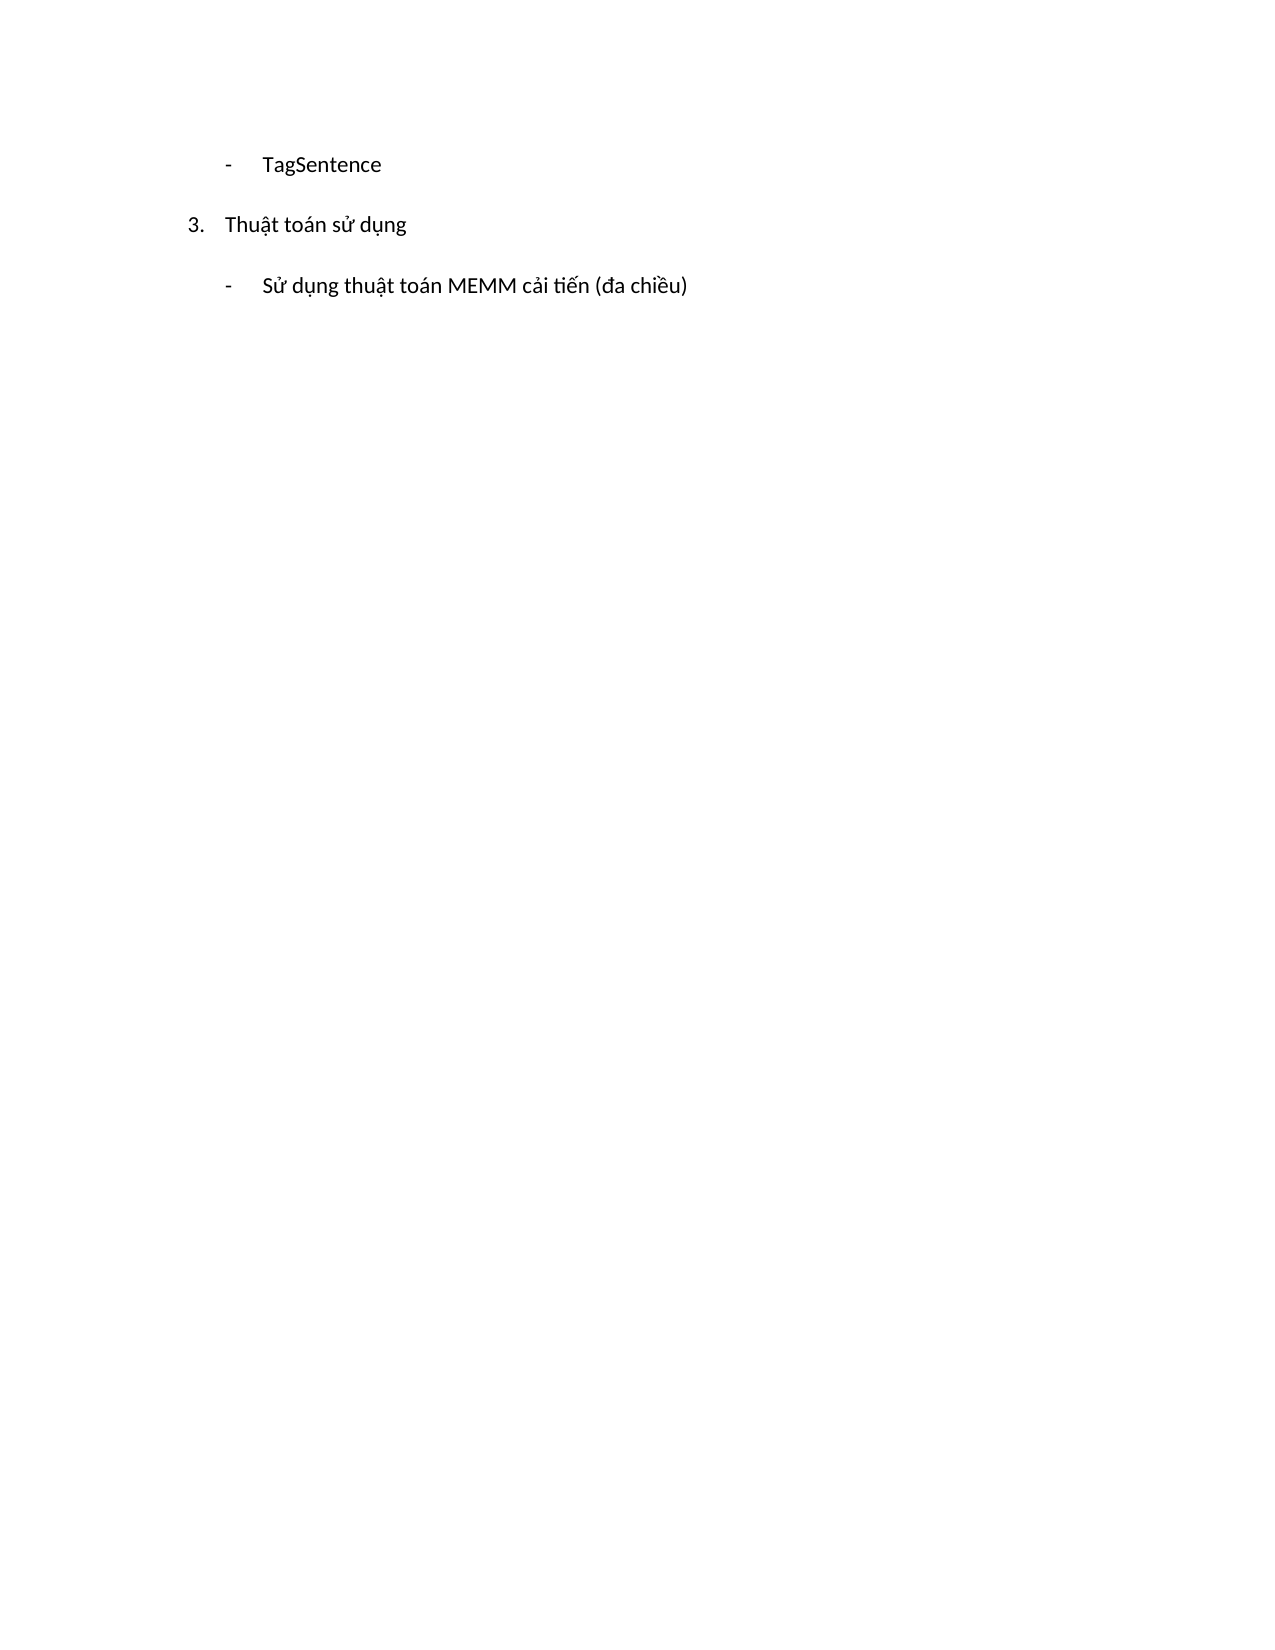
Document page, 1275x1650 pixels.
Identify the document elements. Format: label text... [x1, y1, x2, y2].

list TagSentence [225, 150, 1125, 178]
list Sử dụng thuật toán MEMM cải tiến (đa chiều) [225, 271, 1125, 299]
list Thuật toán sử dụng [187, 210, 1125, 238]
